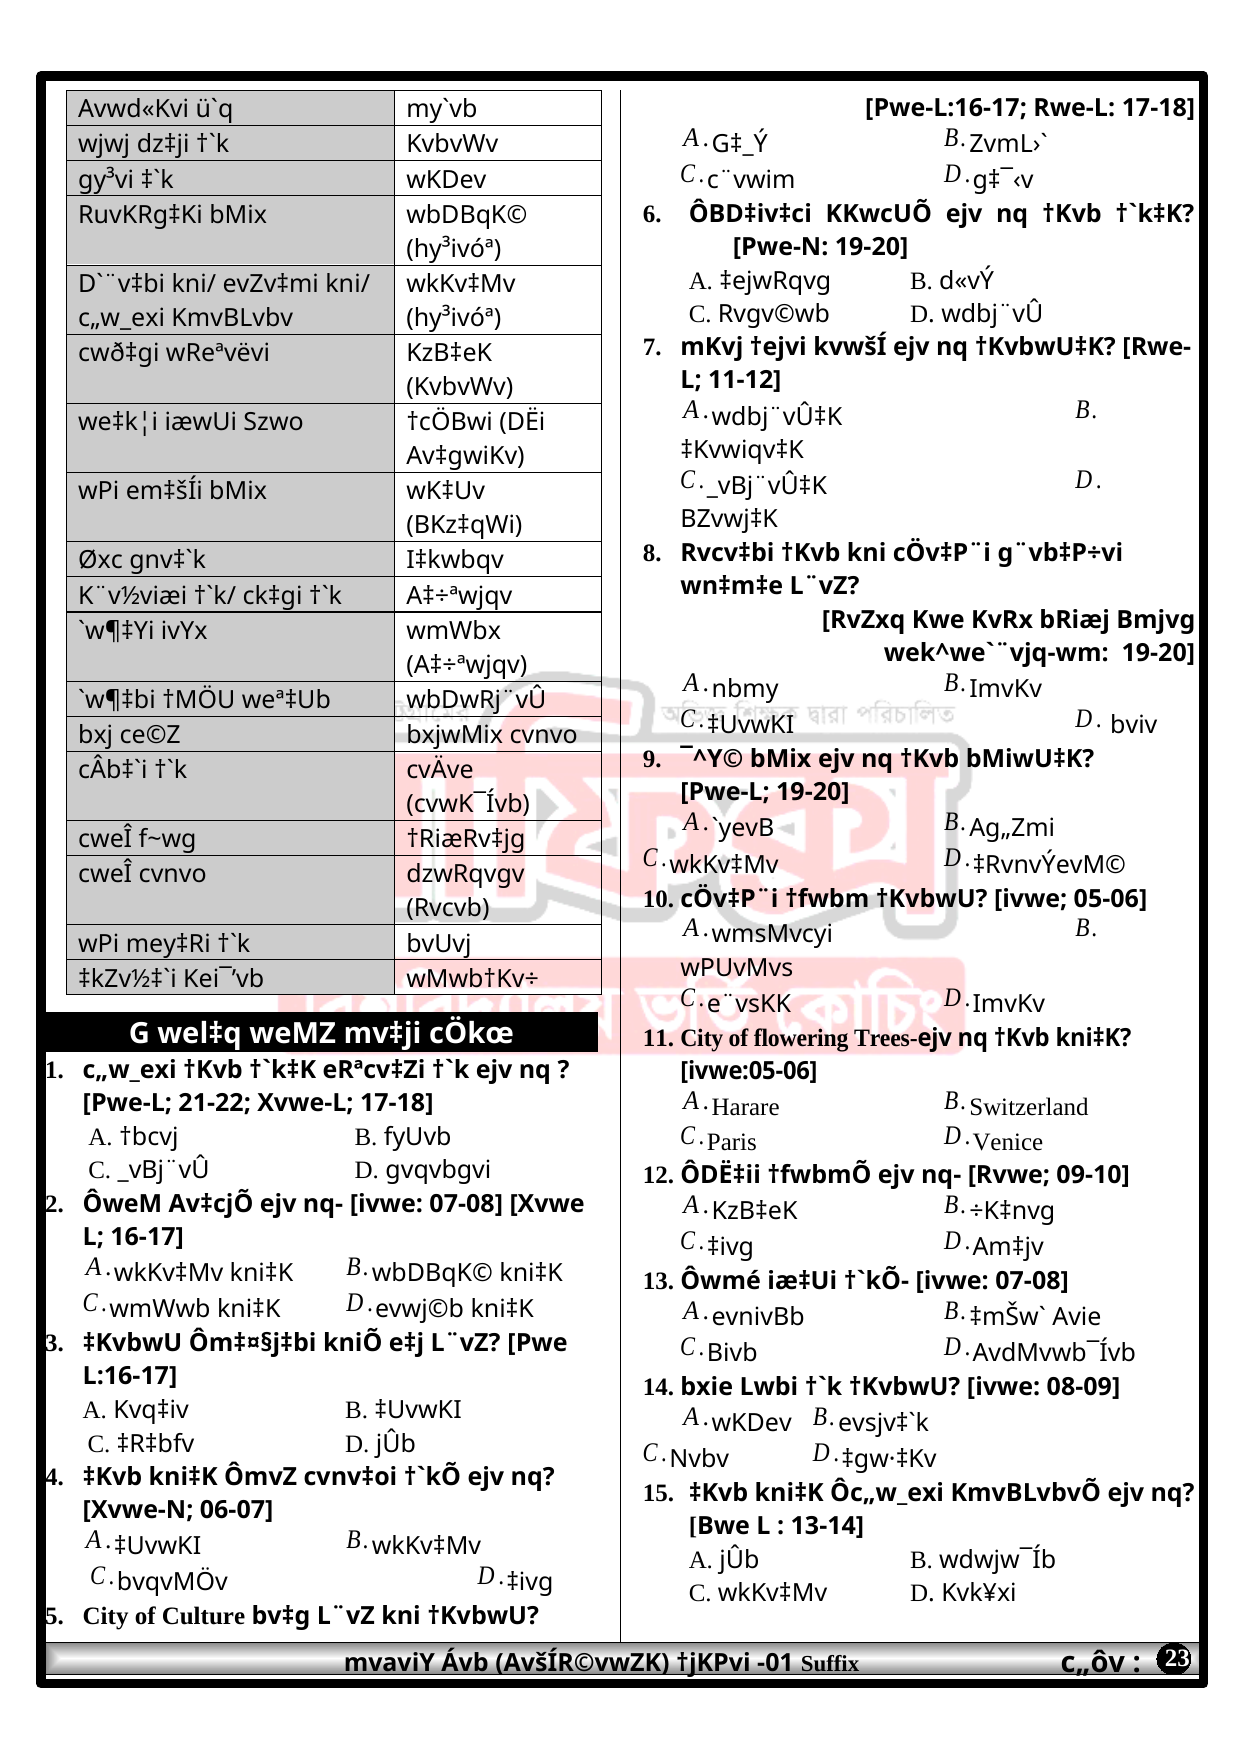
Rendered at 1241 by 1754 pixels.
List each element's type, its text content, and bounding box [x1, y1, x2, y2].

text [Pwe-L:16-17; Rwe-L: 17-18] [680, 90, 1195, 123]
list ‡KvbwU Ôm‡¤§j‡bi kniÕ e‡j L¨vZ? [Pwe L:16-17] A. Kvq‡iv B. ‡UvwKI [45, 1325, 598, 1425]
list c„w_exi †Kvb †`k‡K eRªcv‡Zi †`k ejv nq ? [Pwe-L; 21-22; Xvwe-L; 17-18] [45, 1052, 598, 1119]
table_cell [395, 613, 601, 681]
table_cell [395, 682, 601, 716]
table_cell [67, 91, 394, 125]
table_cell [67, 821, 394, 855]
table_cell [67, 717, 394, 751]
list ÔDË‡ii †fwbmÕ ejv nq- [Rvwe; 09-10] KzB‡eK ÷K‡nvg [643, 1157, 1195, 1227]
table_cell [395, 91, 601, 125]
list cÖv‡P¨i †fwbm †KvbwU? [ivwe; 05-06] wmsMvcyi wPUvMvs [643, 880, 1195, 983]
list ÔweM Av‡cjÕ ejv nq- [ivwe: 07-08] [Xvwe L; 16-17] wkKv‡Mv kni‡K wbDBqK© kni‡K wmWwb kni‡K evwj©b kni‡K [45, 1186, 598, 1325]
text A. jÛb B. wdwjw¯Íb [643, 1541, 1195, 1575]
text ‡ivg Am‡jv [680, 1227, 1195, 1263]
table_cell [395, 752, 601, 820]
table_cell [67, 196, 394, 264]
text C. _vBj¨vÛ D. gvqvbgvi [45, 1152, 598, 1186]
list Rvcv‡bi †Kvb kni cÖv‡P¨i g¨vb‡P÷vi wn‡m‡e L¨vZ? [643, 535, 1195, 602]
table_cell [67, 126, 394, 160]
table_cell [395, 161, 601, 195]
list City of flowering Trees-ejv nq †Kvb kni‡K? [ivwe:05-06] Harare Switzerland [643, 1019, 1195, 1123]
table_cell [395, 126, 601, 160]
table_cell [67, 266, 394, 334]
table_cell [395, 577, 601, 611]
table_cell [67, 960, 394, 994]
list ‡Kvb kni‡K ÔmvZ cvnv‡oi †`kÕ ejv nq? [Xvwe-N; 06-07] ‡UvwKI wkKv‡Mv [45, 1459, 598, 1562]
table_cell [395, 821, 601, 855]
list bxie Lwbi †`k †KvbwU? [ivwe: 08-09] wKDev evsjv‡`k [643, 1369, 1195, 1438]
text G wel‡q weMZ mv‡ji cÖkœ [45, 1012, 598, 1052]
list mKvj †ejvi kvwšÍ ejv nq †KvbwU‡K? [Rwe-L; 11-12] wdbj¨vÛ‡K ‡Kvwiqv‡K [643, 329, 1195, 466]
text _vBj¨vÛ‡K BZvwj‡K [680, 466, 1195, 535]
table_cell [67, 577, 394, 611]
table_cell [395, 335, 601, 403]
text [RvZxq Kwe KvRx bRiæj Bmjvg wek^we`¨vjq-wm: 19-20] [680, 602, 1195, 669]
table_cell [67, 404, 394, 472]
text C. ‡R‡bfv D. jÛb [45, 1425, 598, 1459]
list Ôwmé iæ‡Ui †`kÕ- [ivwe: 07-08] evnivBb ‡mŠw` Avie [643, 1263, 1195, 1333]
text wkKv‡Mv ‡RvnvÝevM© [643, 844, 1195, 880]
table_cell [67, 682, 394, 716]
text nbmy ImvKv [680, 669, 1195, 705]
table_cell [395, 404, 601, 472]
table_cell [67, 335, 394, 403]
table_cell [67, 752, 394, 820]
text ‡UvwKI bviv [680, 705, 1195, 741]
text C. Rvgv©wb D. wdbj¨vÛ [643, 296, 1195, 329]
text A. ‡ejwRqvg B. d«vÝ [643, 262, 1195, 296]
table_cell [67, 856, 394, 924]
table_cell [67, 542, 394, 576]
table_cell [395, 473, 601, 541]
text c¨vwim g‡¯‹v [680, 159, 1195, 196]
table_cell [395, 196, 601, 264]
text Bivb AvdMvwb¯Ívb [680, 1333, 1195, 1369]
text Paris Venice [680, 1123, 1195, 1157]
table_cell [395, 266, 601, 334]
list ¯^Y© bMix ejv nq †Kvb bMiwU‡K? [Pwe-L; 19-20] `yevB Ag„Zmi [643, 741, 1195, 844]
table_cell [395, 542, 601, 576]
text e¨vsKK ImvKv [680, 983, 1195, 1019]
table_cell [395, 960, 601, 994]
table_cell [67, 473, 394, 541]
list City of Culture bv‡g L¨vZ kni †KvbwU? [45, 1598, 598, 1631]
text G‡_Ý ZvmL›` [680, 123, 1195, 159]
text A. †bcvj B. fyUvb [45, 1119, 598, 1152]
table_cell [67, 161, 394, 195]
text Nvbv ‡gw·‡Kv [643, 1438, 1195, 1475]
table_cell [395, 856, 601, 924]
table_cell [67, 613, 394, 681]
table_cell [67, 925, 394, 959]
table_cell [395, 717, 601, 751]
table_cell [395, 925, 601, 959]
text bvqvMÖv ‡ivg [45, 1562, 598, 1598]
text 15. ‡Kvb kni‡K Ôc„w_exi KmvBLvbvÕ ejv nq? [Bwe L : 13-14] [643, 1475, 1195, 1541]
text C. wkKv‡Mv D. Kvk¥xi [643, 1575, 1195, 1608]
list ÔBD‡iv‡ci KKwcUÕ ejv nq †Kvb †`k‡K? [Pwe-N: 19-20] [643, 196, 1195, 262]
